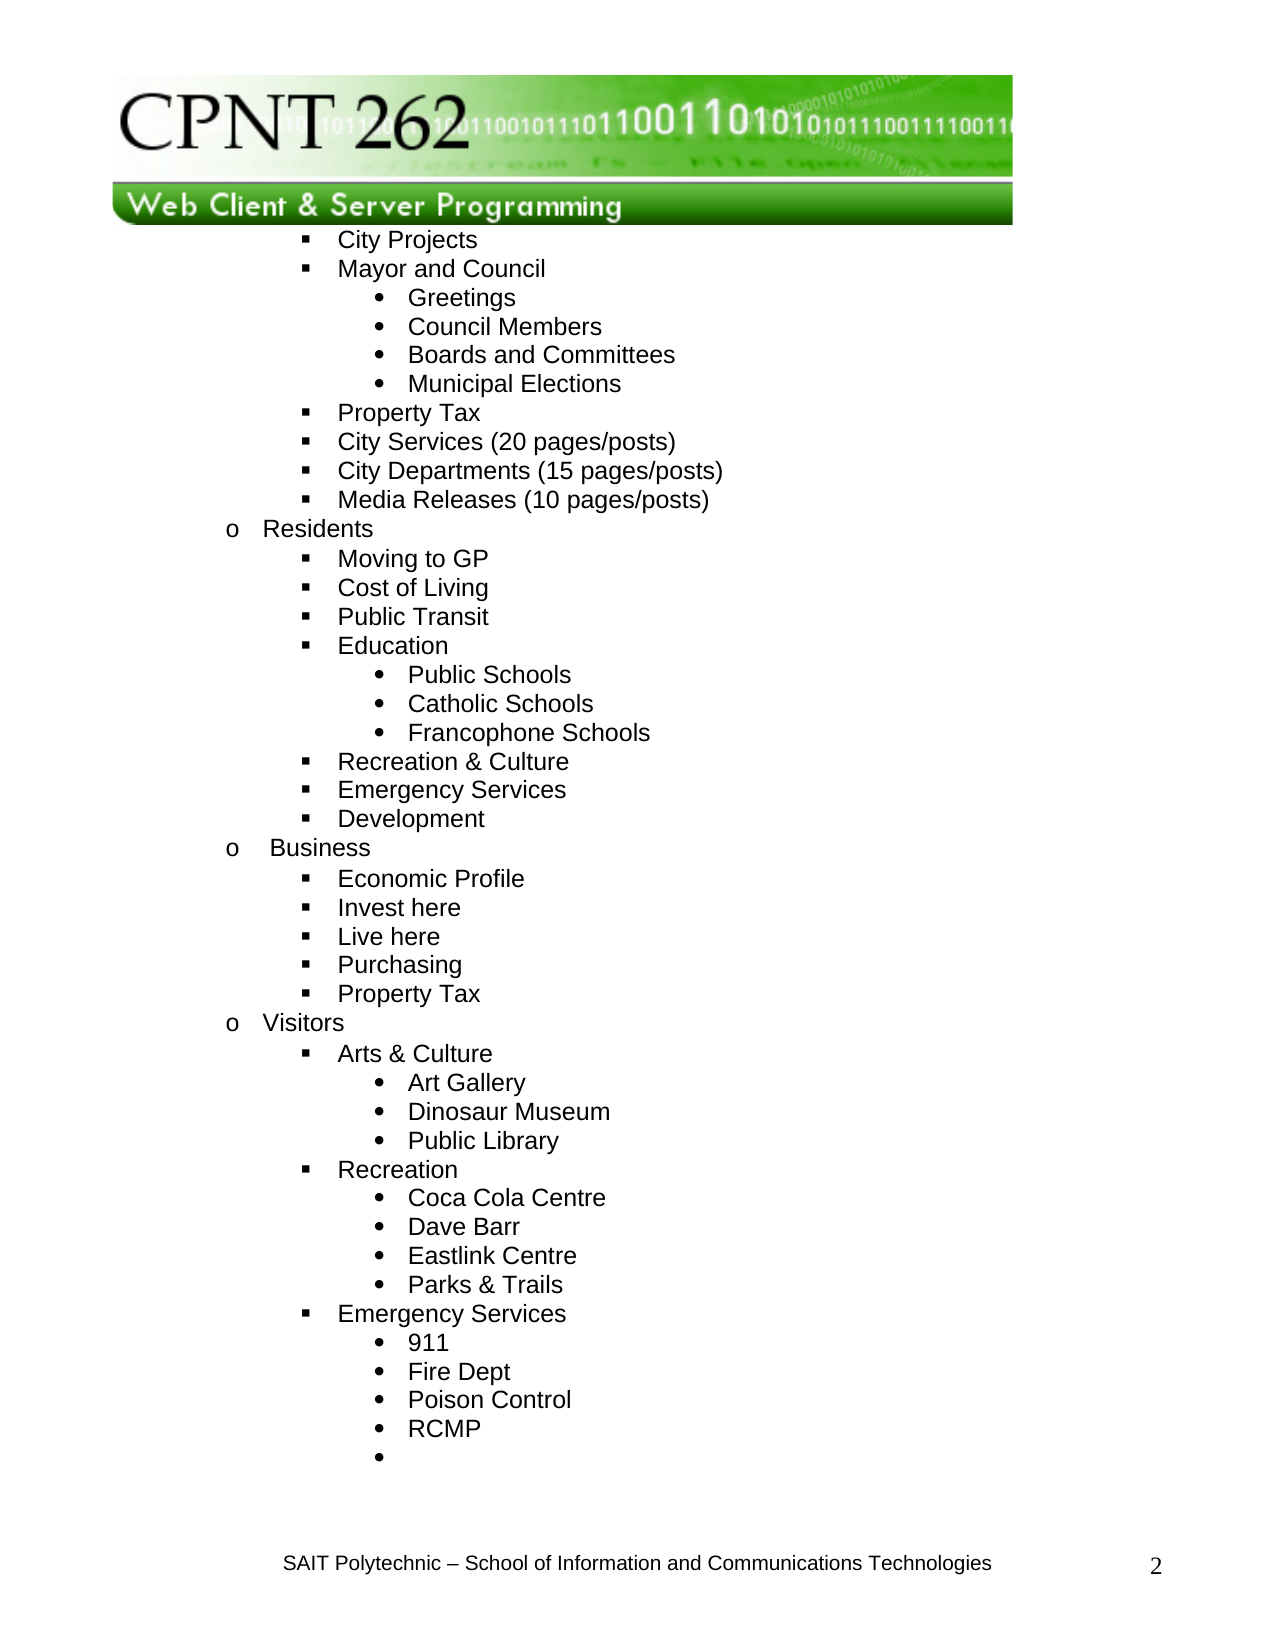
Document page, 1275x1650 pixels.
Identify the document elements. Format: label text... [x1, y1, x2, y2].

list Property Tax [300, 979, 1162, 1008]
list RCMP [375, 1414, 1162, 1443]
list Education [300, 631, 1162, 660]
list City Departments (15 pages/posts) [300, 456, 1162, 485]
list Media Releases (10 pages/posts) [300, 485, 1162, 513]
list 911 [375, 1328, 1162, 1357]
list Public Schools [375, 660, 1162, 689]
list Emergency Services [300, 775, 1162, 804]
list Arts & Culture [300, 1039, 1162, 1068]
list Greetings [375, 283, 1162, 312]
list Business [225, 833, 1162, 864]
list Art Gallery [375, 1068, 1162, 1097]
list Invest here [300, 893, 1162, 922]
list Property Tax [300, 398, 1162, 427]
list Fire Dept [375, 1357, 1162, 1385]
list Parks & Trails [375, 1270, 1162, 1299]
list Residents [225, 513, 1162, 544]
list Poison Control [375, 1385, 1162, 1414]
list Francophone Schools [375, 718, 1162, 746]
list Live here [300, 922, 1162, 951]
list Eastlink Centre [375, 1241, 1162, 1270]
list Emergency Services [300, 1299, 1162, 1328]
list Coca Cola Centre [375, 1183, 1162, 1212]
list Recreation & Culture [300, 746, 1162, 775]
list Visitors [225, 1008, 1162, 1039]
list Dave Barr [375, 1212, 1162, 1241]
list Moving to GP [300, 544, 1162, 573]
list Dinosaur Museum [375, 1097, 1162, 1126]
list Purchasing [300, 951, 1162, 979]
list Catholic Schools [375, 689, 1162, 718]
list Cost of Living [300, 573, 1162, 602]
picture [112, 75, 1013, 225]
list Recreation [300, 1154, 1162, 1183]
list City Services (20 pages/posts) [300, 427, 1162, 456]
list Development [300, 804, 1162, 833]
list Mayor and Council [300, 254, 1162, 283]
list Council Members [375, 312, 1162, 340]
list Public Library [375, 1126, 1162, 1154]
list Municipal Elections [375, 369, 1162, 398]
list City Projects [300, 225, 1162, 254]
list Economic Profile [300, 864, 1162, 893]
list Public Transit [300, 602, 1162, 631]
list Boards and Committees [375, 340, 1162, 369]
